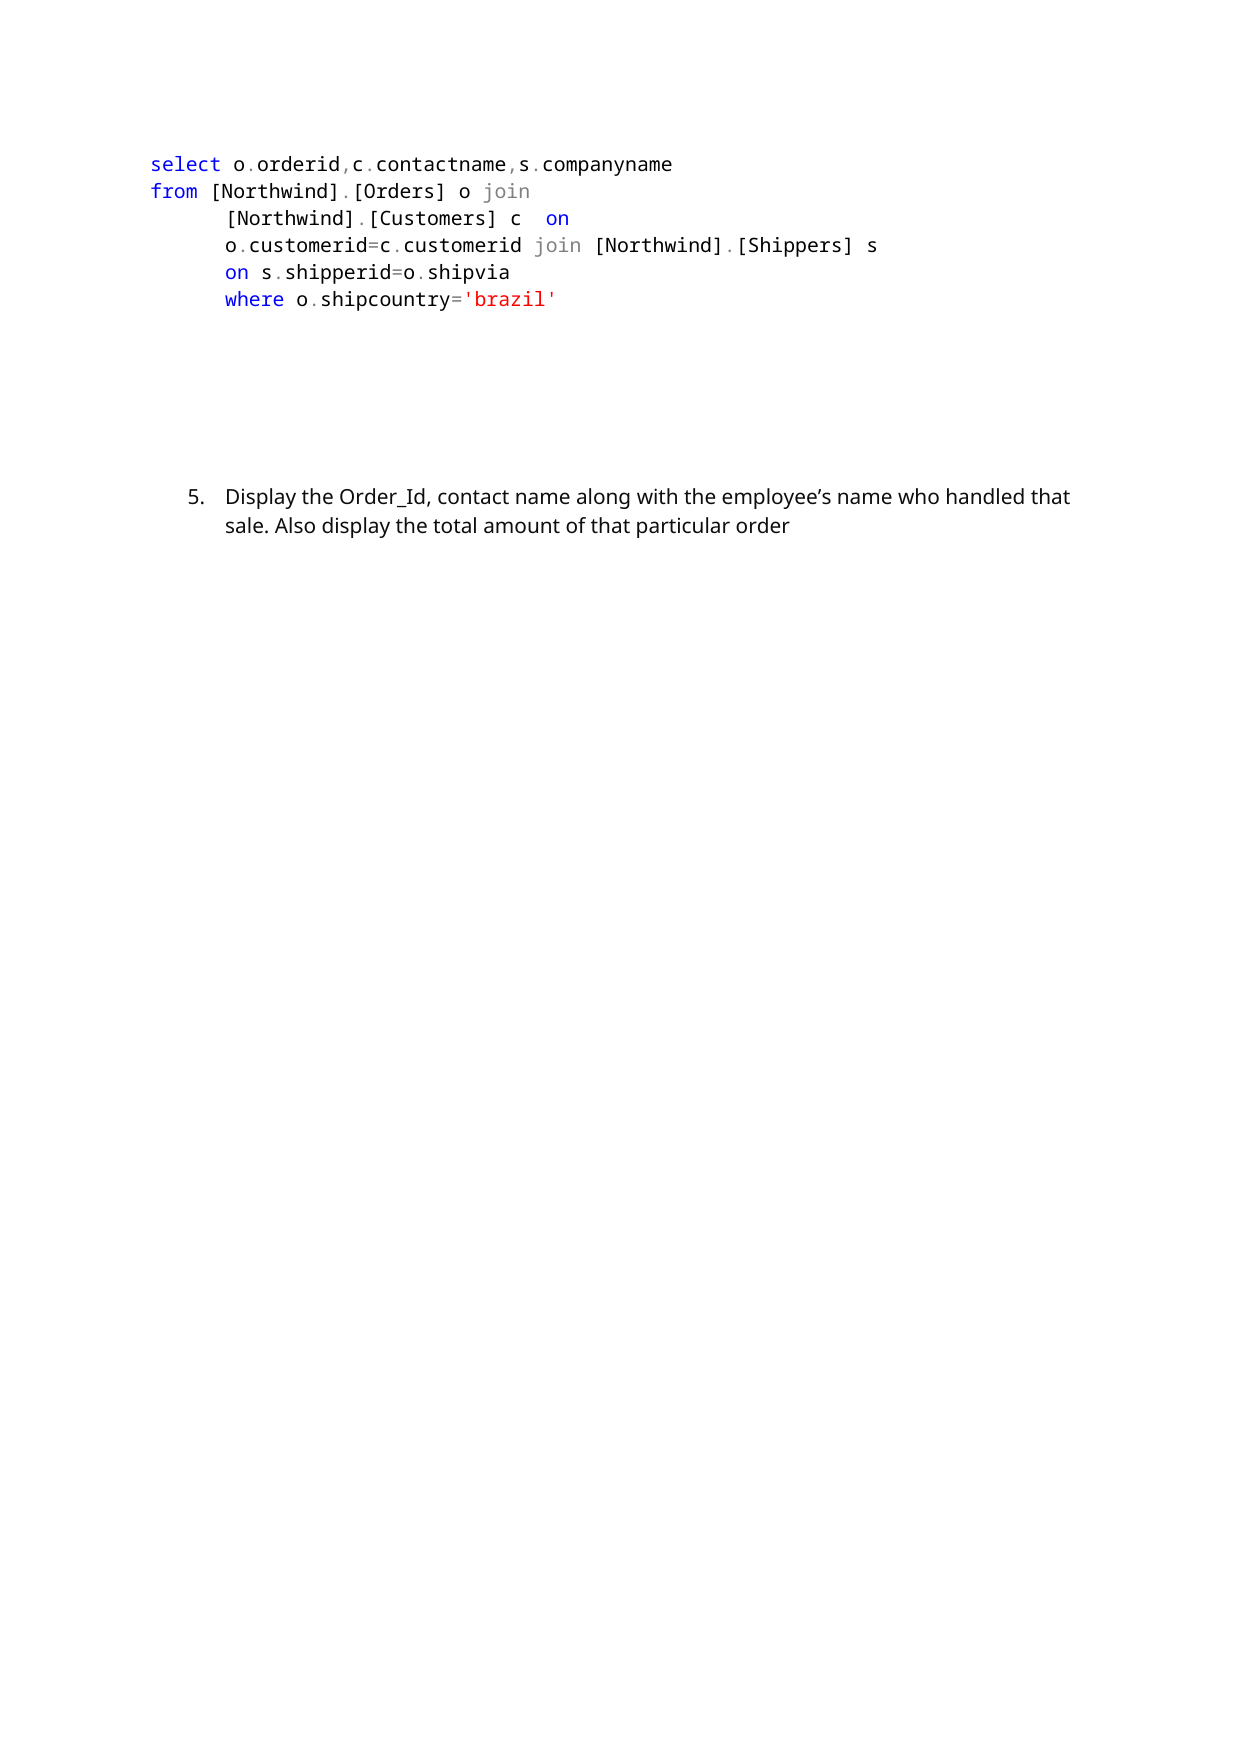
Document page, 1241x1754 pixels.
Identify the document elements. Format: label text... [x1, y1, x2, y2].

text where o.shipcountry='brazil' [150, 285, 1090, 312]
text from [Northwind].[Orders] o join [150, 177, 1090, 204]
text [Northwind].[Customers] c on [150, 204, 1090, 231]
list Display the Order_Id, contact name along with the employee’s name who handled that sale. Also display the total amount of that particular order [187, 482, 1090, 539]
text o.customerid=c.customerid join [Northwind].[Shippers] s [150, 231, 1090, 258]
text select o.orderid,c.contactname,s.companyname [150, 150, 1090, 177]
text on s.shipperid=o.shipvia [150, 258, 1090, 285]
